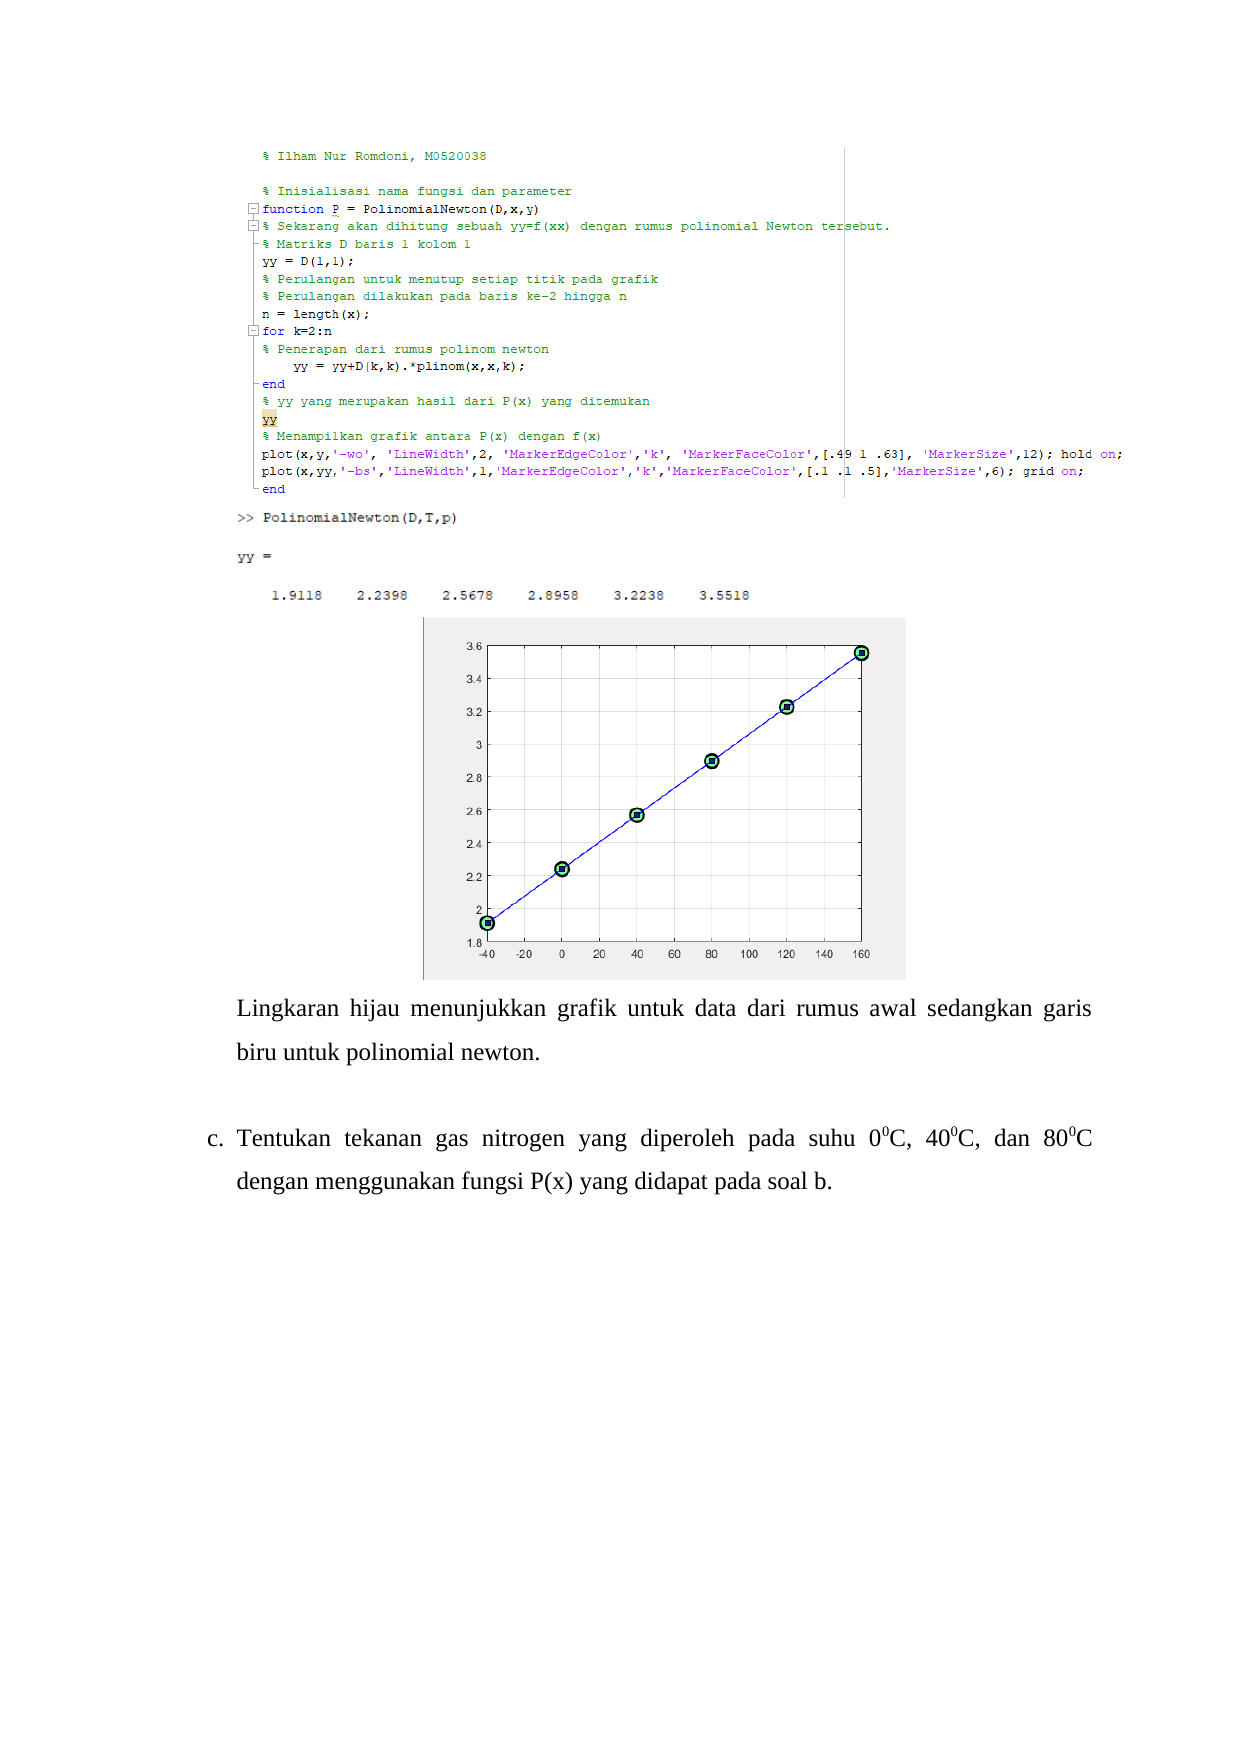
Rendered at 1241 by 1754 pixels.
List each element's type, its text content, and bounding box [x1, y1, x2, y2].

list Lingkaran hijau menunjukkan grafik untuk data dari rumus awal sedangkan garis biru untuk polinomial newton. [236, 993, 1092, 1065]
list Tentukan tekanan gas nitrogen yang diperoleh pada suhu 00C, 400C, dan 800C dengan menggunakan fungsi P(x) yang didapat pada soal b. [207, 1123, 1092, 1195]
picture [236, 147, 1123, 498]
picture [423, 617, 906, 980]
picture [236, 512, 922, 604]
